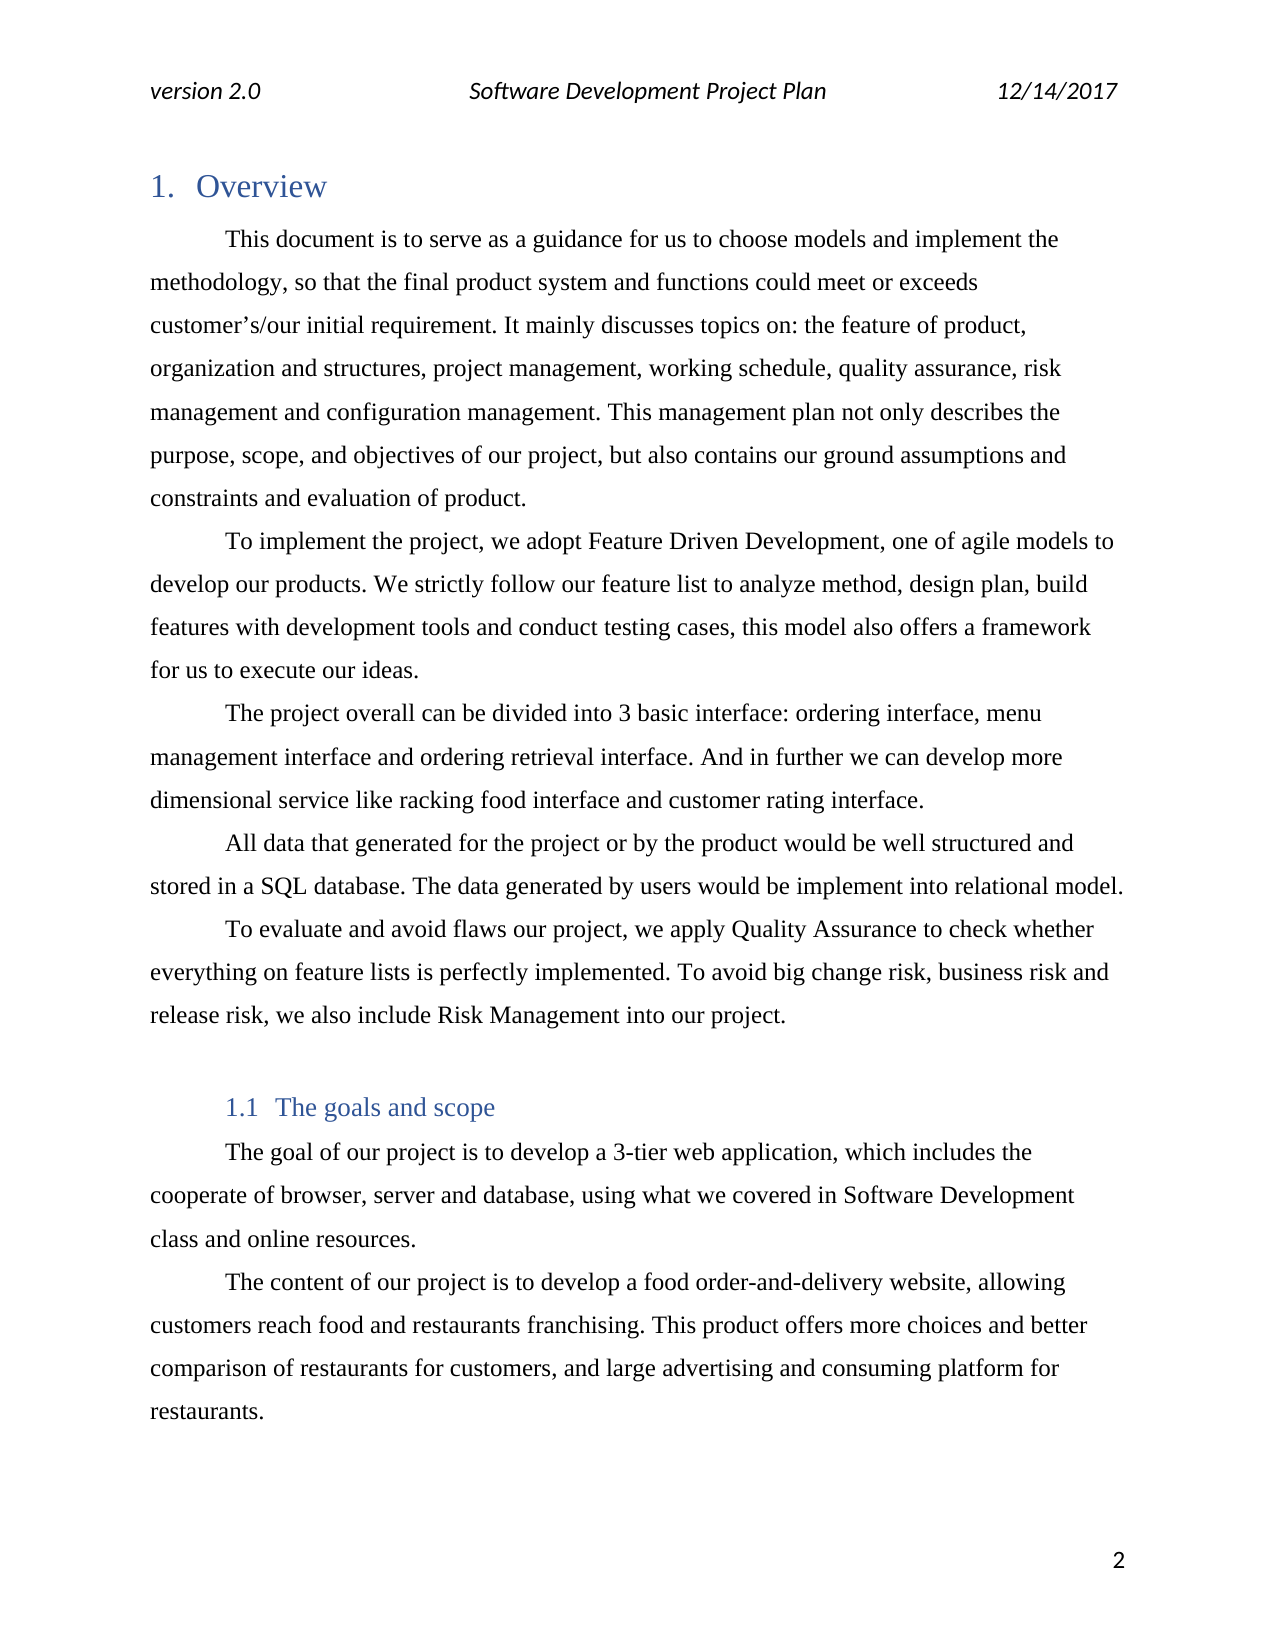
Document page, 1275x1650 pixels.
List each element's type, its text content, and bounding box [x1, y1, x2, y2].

text The content of our project is to develop a food order-and-delivery website, allowing customers reach food and restaurants franchising. This product offers more choices and better comparison of restaurants for customers, and large advertising and consuming platform for restaurants. [150, 1267, 1125, 1425]
text To implement the project, we adopt Feature Driven Development, one of agile models to develop our products. We strictly follow our feature list to analyze method, design plan, build features with development tools and conduct testing cases, this model also offers a framework for us to execute our ideas. [150, 526, 1125, 684]
text To evaluate and avoid flaws our project, we apply Quality Assurance to check whether everything on feature lists is perfectly implemented. To avoid big change risk, business risk and release risk, we also include Risk Management into our project. [150, 914, 1125, 1029]
text This document is to serve as a guidance for us to choose models and implement the methodology, so that the final product system and functions could meet or exceeds customer’s/our initial requirement. It mainly discusses topics on: the feature of product, organization and structures, project management, working schedule, quality assurance, risk management and configuration management. This management plan not only describes the purpose, scope, and objectives of our project, but also contains our ground assumptions and constraints and evaluation of product. [150, 224, 1125, 512]
subtitle The goals and scope [225, 1091, 1125, 1122]
text The project overall can be divided into 3 basic interface: ordering interface, menu management interface and ordering retrieval interface. And in further we can develop more dimensional service like racking food interface and customer rating interface. [150, 698, 1125, 813]
text All data that generated for the project or by the product would be well structured and stored in a SQL database. The data generated by users would be implement into relational model. [150, 828, 1125, 900]
subtitle Overview [150, 167, 1125, 205]
text The goal of our project is to develop a 3-tier web application, which includes the cooperate of browser, server and database, using what we covered in Software Development class and online resources. [150, 1137, 1125, 1252]
